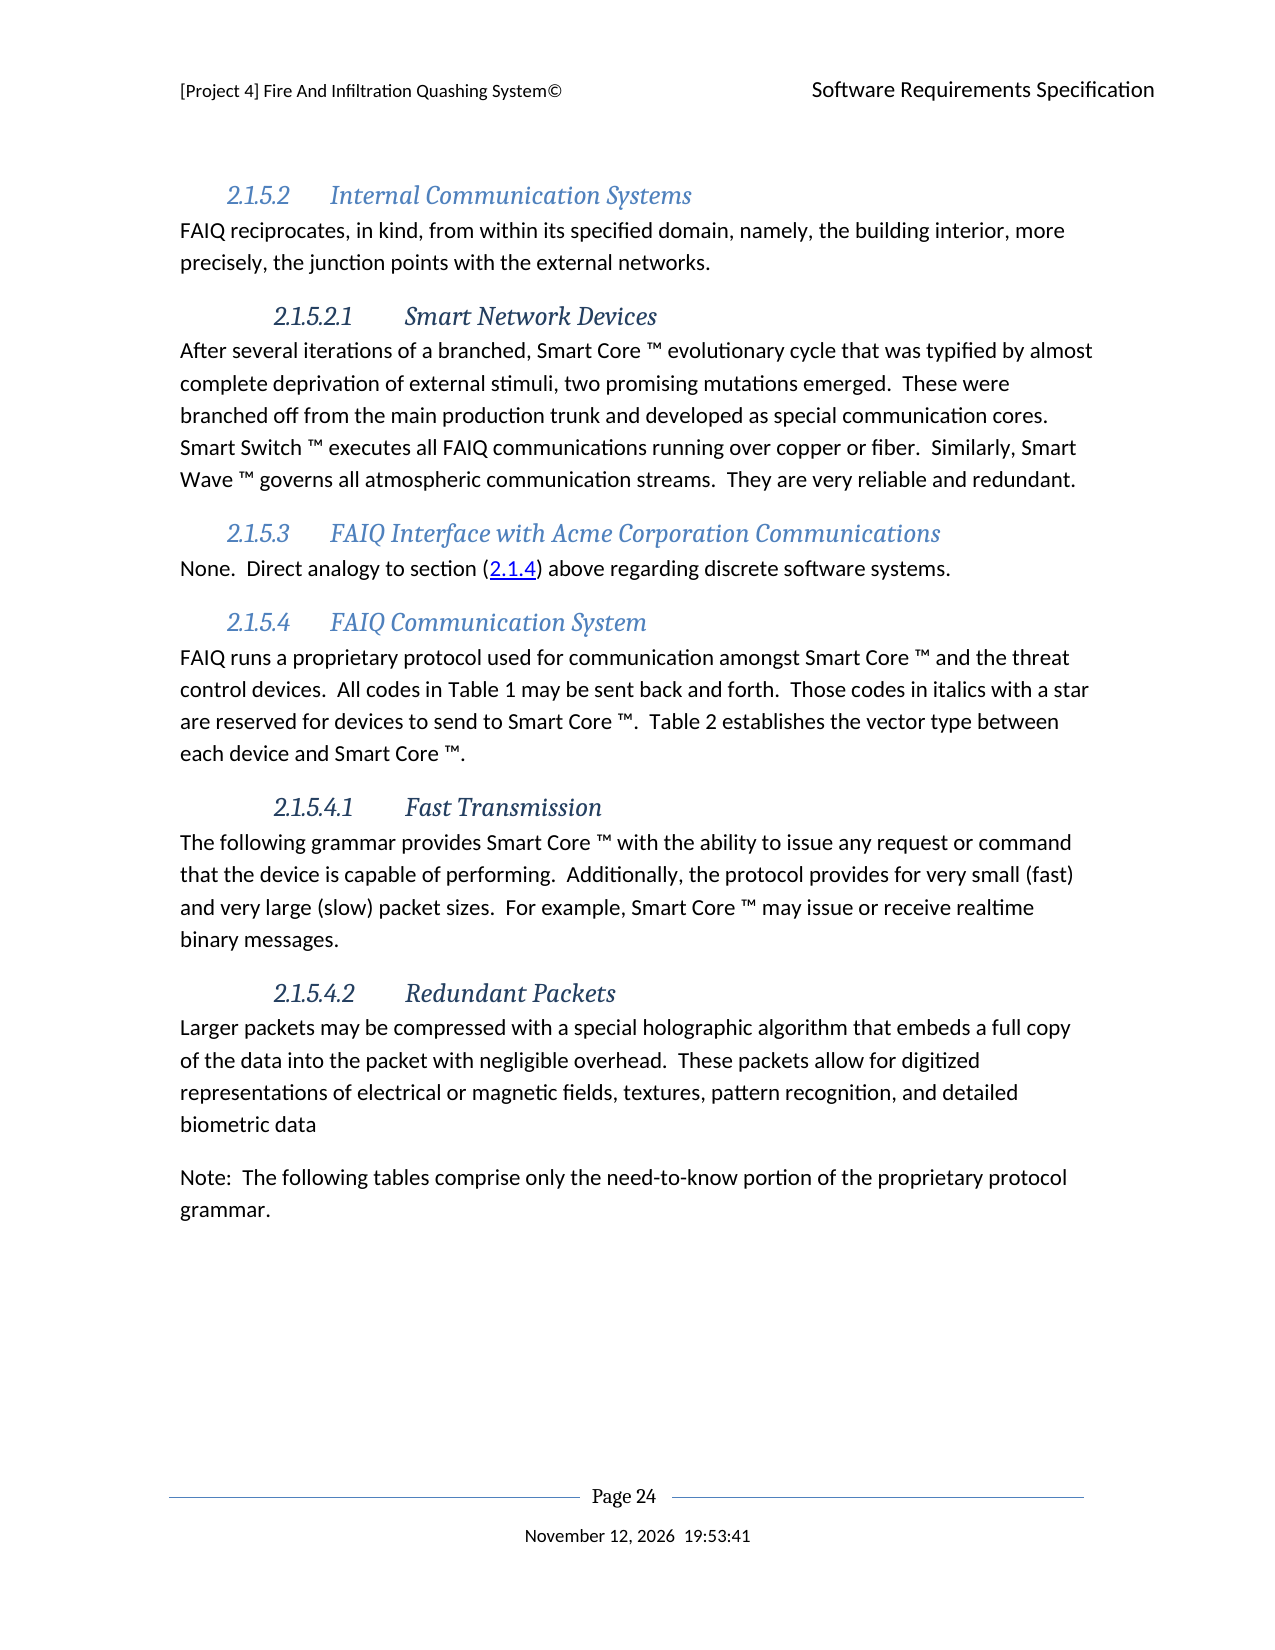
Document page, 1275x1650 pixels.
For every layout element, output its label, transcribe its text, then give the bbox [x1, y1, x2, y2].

list Internal Communication Systems [227, 180, 1095, 211]
text Note: The following tables comprise only the need-to-know portion of the proprietary protocol grammar. [180, 1163, 1095, 1223]
text FAIQ runs a proprietary protocol used for communication amongst Smart Core ™ and the threat control devices. All codes in Table 1 may be sent back and forth. Those codes in italics with a star are reserved for devices to send to Smart Core ™. Table 2 establishes the vector type between each device and Smart Core ™. [180, 643, 1095, 767]
text The following grammar provides Smart Core ™ with the ability to issue any request or command that the device is capable of performing. Additionally, the protocol provides for very small (fast) and very large (slow) packet sizes. For example, Smart Core ™ may issue or receive realtime binary messages. [180, 828, 1095, 953]
text After several iterations of a branched, Smart Core ™ evolutionary cycle that was typified by almost complete deprivation of external stimuli, two promising mutations emerged. These were branched off from the main production trunk and developed as special communication cores. Smart Switch ™ executes all FAIQ communications running over copper or fiber. Similarly, Smart Wave ™ governs all atmospheric communication streams. They are very reliable and redundant. [180, 337, 1095, 493]
list Smart Network Devices [274, 301, 1095, 332]
list Fast Transmission [274, 792, 1095, 824]
list Redundant Packets [274, 978, 1095, 1009]
list FAIQ Interface with Acme Corporation Communications [227, 518, 1095, 549]
list FAIQ Communication System [227, 607, 1095, 638]
text FAIQ reciprocates, in kind, from within its specified domain, namely, the building interior, more precisely, the junction points with the external networks. [180, 216, 1095, 276]
text None. Direct analogy to section (2.1.4) above regarding discrete software systems. [180, 554, 1095, 582]
text Larger packets may be compressed with a special holographic algorithm that embeds a full copy of the data into the packet with negligible overhead. These packets allow for digitized representations of electrical or magnetic fields, textures, pattern recognition, and detailed biometric data [180, 1013, 1095, 1138]
